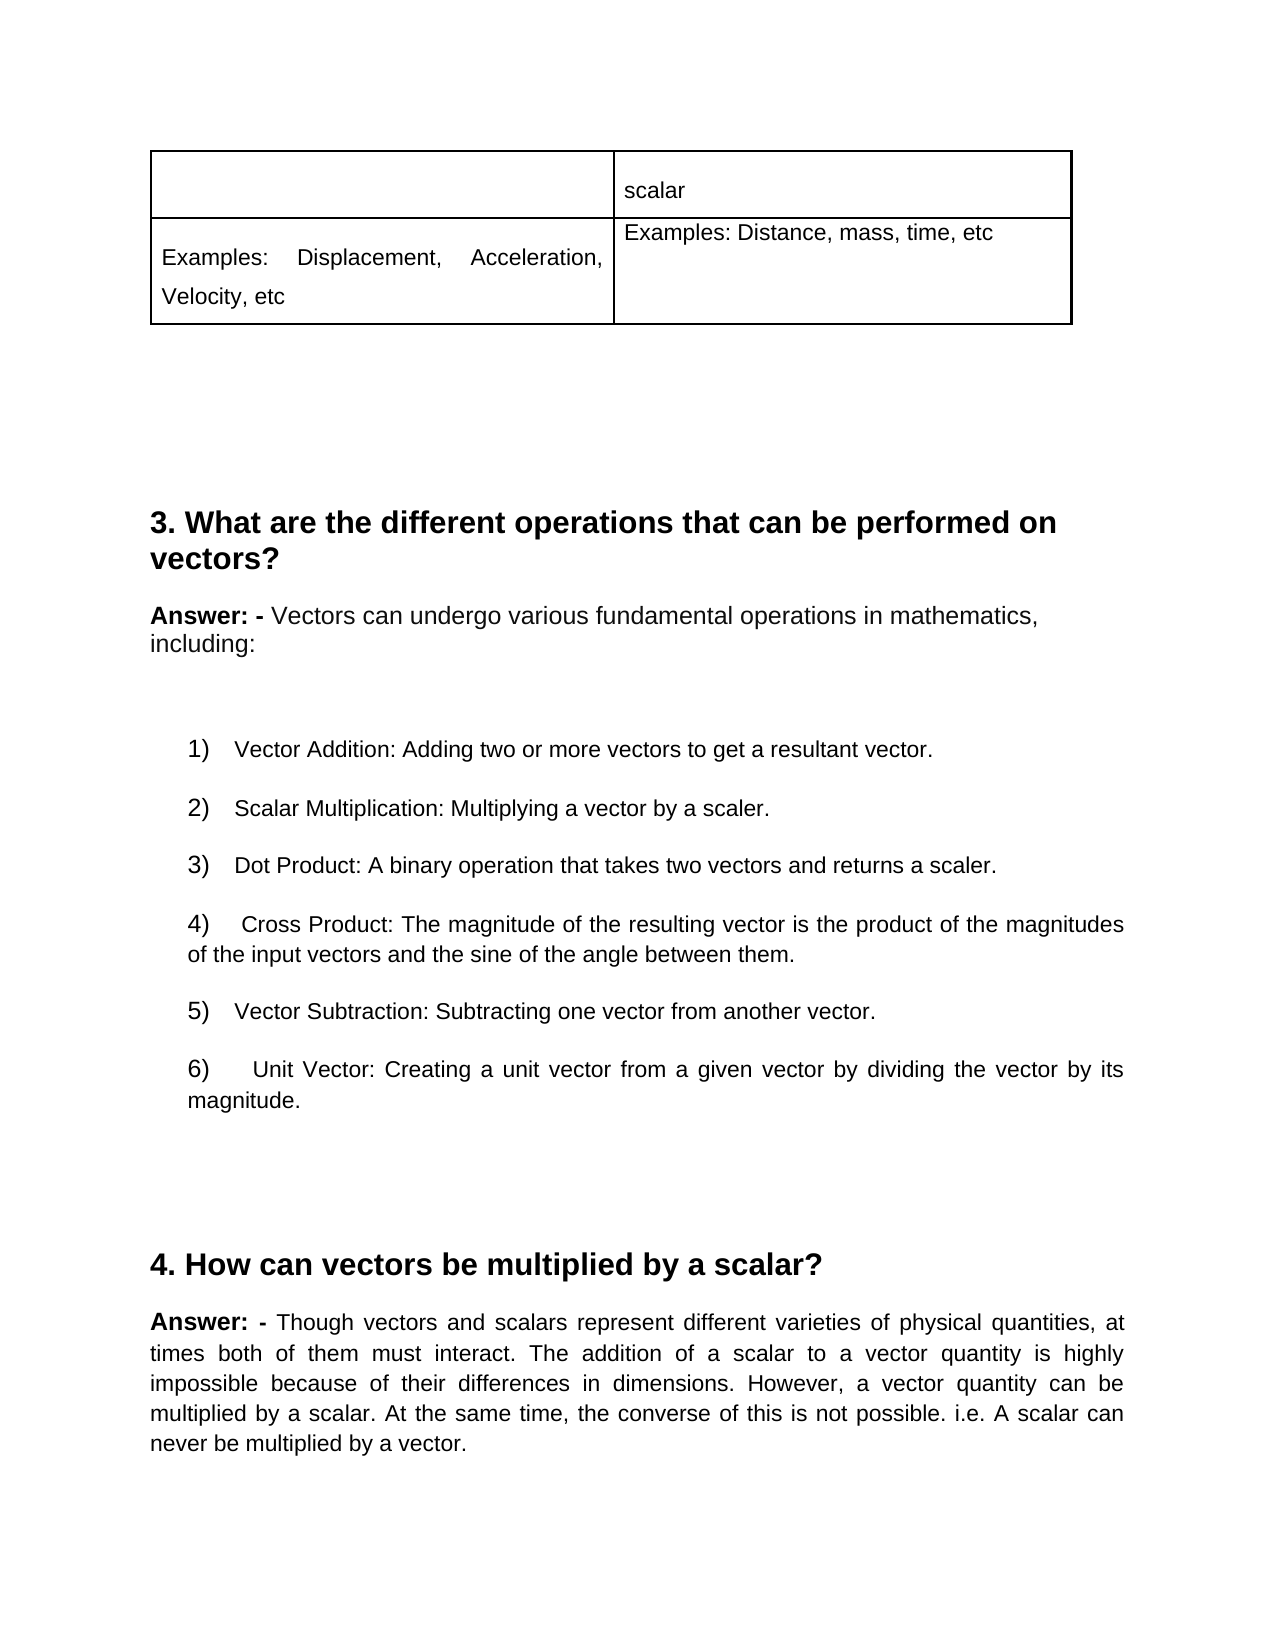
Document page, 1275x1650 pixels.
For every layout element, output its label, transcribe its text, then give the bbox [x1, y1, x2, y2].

text Answer: - Vectors can undergo various fundamental operations in mathematics, including: [150, 601, 1125, 658]
text 4. How can vectors be multiplied by a scalar? [150, 1246, 1125, 1282]
text 6) Unit Vector: Creating a unit vector from a given vector by dividing the vector by its magnitude. [187, 1054, 1125, 1113]
text 4) Cross Product: The magnitude of the resulting vector is the product of the magnitudes of the input vectors and the sine of the angle between them. [187, 908, 1125, 967]
table_cell Examples: Distance, mass, time, etc [615, 219, 1070, 323]
text 5) Vector Subtraction: Subtracting one vector from another vector. [187, 996, 1125, 1025]
text 2) Scalar Multiplication: Multiplying a vector by a scaler. [187, 792, 1125, 821]
text Answer: - Though vectors and scalars represent different varieties of physical quantities, at times both of them must interact. The addition of a scalar to a vector quantity is highly impossible because of their differences in dimensions. However, a vector quantity can be multiplied by a scalar. At the same time, the converse of this is not possible. i.e. A scalar can never be multiplied by a vector. [150, 1307, 1125, 1457]
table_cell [615, 152, 1070, 217]
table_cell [152, 152, 613, 217]
text 3) Dot Product: A binary operation that takes two vectors and returns a scaler. [187, 851, 1125, 879]
text 1) Vector Addition: Adding two or more vectors to get a resultant vector. [187, 734, 1125, 763]
text 3. What are the different operations that can be performed on vectors? [150, 504, 1125, 576]
table_cell Examples: Displacement, Acceleration, Velocity, etc [152, 219, 613, 323]
